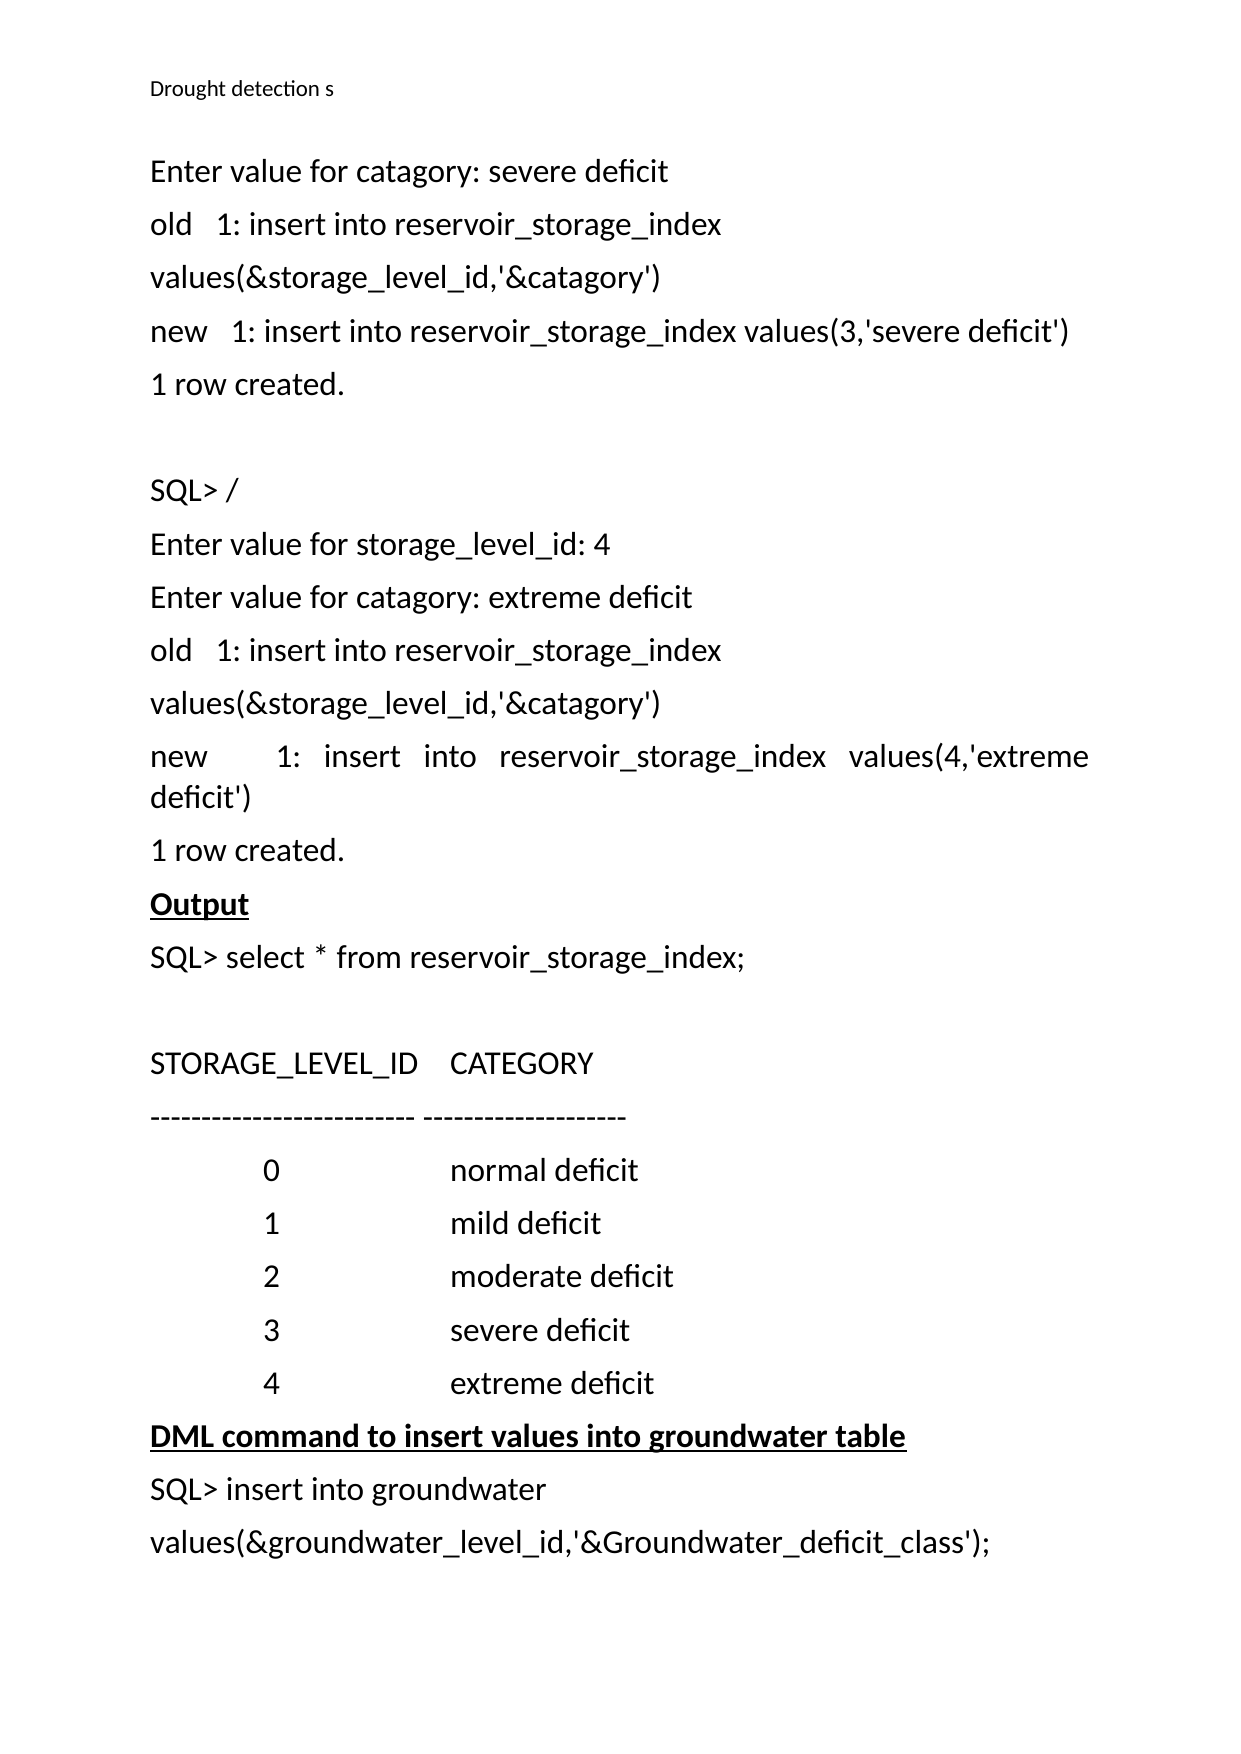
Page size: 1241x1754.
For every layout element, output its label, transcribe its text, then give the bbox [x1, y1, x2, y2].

text new 1: insert into reservoir_storage_index values(3,'severe deficit') [150, 310, 1090, 350]
text STORAGE_LEVEL_ID CATEGORY [150, 1042, 1090, 1083]
text old 1: insert into reservoir_storage_index [150, 203, 1090, 244]
text old 1: insert into reservoir_storage_index [150, 629, 1090, 670]
text SQL> insert into groundwater [150, 1468, 1090, 1509]
text 0 normal deficit [150, 1149, 1090, 1189]
text 1 row created. [150, 829, 1090, 870]
text 2 moderate deficit [150, 1255, 1090, 1296]
text Output [150, 883, 1090, 923]
text new 1: insert into reservoir_storage_index values(4,'extreme deficit') [150, 736, 1090, 817]
text -------------------------- -------------------- [150, 1096, 1090, 1136]
text 1 row created. [150, 363, 1090, 404]
text values(&storage_level_id,'&catagory') [150, 682, 1090, 723]
text SQL> / [150, 469, 1090, 510]
text 1 mild deficit [150, 1202, 1090, 1243]
text 4 extreme deficit [150, 1362, 1090, 1402]
text SQL> select * from reservoir_storage_index; [150, 936, 1090, 977]
text 3 severe deficit [150, 1308, 1090, 1349]
text DML command to insert values into groundwater table [150, 1415, 1090, 1456]
text values(&storage_level_id,'&catagory') [150, 256, 1090, 297]
text Enter value for catagory: extreme deficit [150, 576, 1090, 617]
text values(&groundwater_level_id,'&Groundwater_deficit_class'); [150, 1521, 1090, 1562]
text Enter value for storage_level_id: 4 [150, 523, 1090, 563]
text Enter value for catagory: severe deficit [150, 150, 1090, 191]
